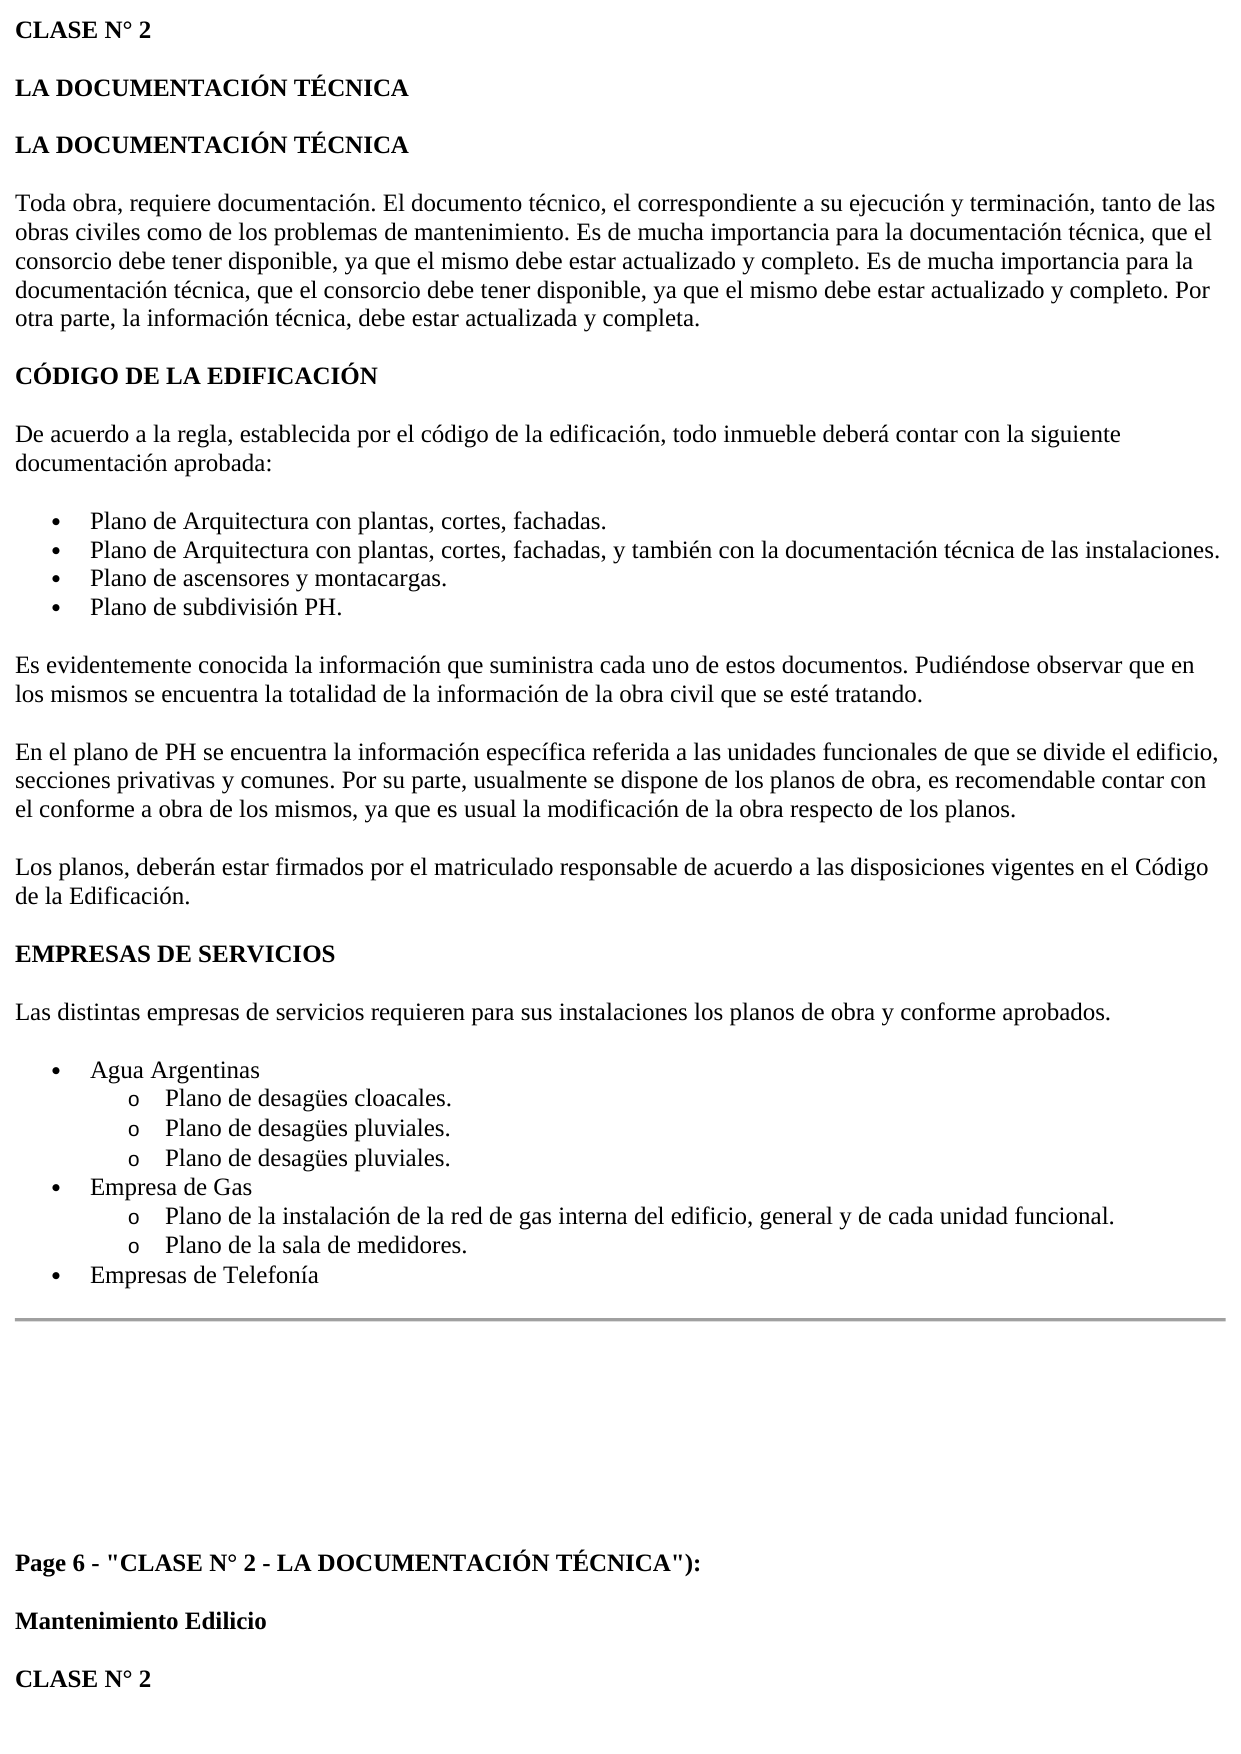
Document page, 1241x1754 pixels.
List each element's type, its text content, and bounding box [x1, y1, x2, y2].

list Plano de desagües pluviales. [127, 1113, 1226, 1143]
text Toda obra, requiere documentación. El documento técnico, el correspondiente a su ejecución y terminación, tanto de las obras civiles como de los problemas de mantenimiento. Es de mucha importancia para la documentación técnica, que el consorcio debe tener disponible, ya que el mismo debe estar actualizado y completo. Es de mucha importancia para la documentación técnica, que el consorcio debe tener disponible, ya que el mismo debe estar actualizado y completo. Por otra parte, la información técnica, debe estar actualizada y completa. [15, 188, 1226, 332]
list Plano de subdivisión PH. [52, 592, 1226, 621]
text CLASE N° 2 [15, 15, 1226, 43]
text Las distintas empresas de servicios requieren para sus instalaciones los planos de obra y conforme aprobados. [15, 997, 1226, 1026]
list Plano de la sala de medidores. [127, 1231, 1226, 1260]
list Plano de la instalación de la red de gas interna del edificio, general y de cada unidad funcional. [127, 1201, 1226, 1231]
text Mantenimiento Edilicio [15, 1606, 1226, 1635]
text LA DOCUMENTACIÓN TÉCNICA [15, 73, 1226, 101]
text CÓDIGO DE LA EDIFICACIÓN [15, 361, 1226, 390]
text De acuerdo a la regla, establecida por el código de la edificación, todo inmueble deberá contar con la siguiente documentación aprobada: [15, 419, 1226, 477]
list Empresa de Gas [52, 1172, 1226, 1201]
text EMPRESAS DE SERVICIOS [15, 939, 1226, 968]
text CLASE N° 2 [15, 1664, 1226, 1693]
text Es evidentemente conocida la información que suministra cada uno de estos documentos. Pudiéndose observar que en los mismos se encuentra la totalidad de la información de la obra civil que se esté tratando. [15, 650, 1226, 708]
list Empresas de Telefonía [52, 1260, 1226, 1289]
list Plano de Arquitectura con plantas, cortes, fachadas, y también con la documentación técnica de las instalaciones. [52, 535, 1226, 563]
text Page 6 - "CLASE N° 2 - LA DOCUMENTACIÓN TÉCNICA"): [15, 1548, 1226, 1577]
text Los planos, deberán estar firmados por el matriculado responsable de acuerdo a las disposiciones vigentes en el Código de la Edificación. [15, 852, 1226, 910]
text LA DOCUMENTACIÓN TÉCNICA [15, 131, 1226, 159]
list Plano de desagües cloacales. [127, 1083, 1226, 1113]
list Plano de desagües pluviales. [127, 1143, 1226, 1172]
text En el plano de PH se encuentra la información específica referida a las unidades funcionales de que se divide el edificio, secciones privativas y comunes. Por su parte, usualmente se dispone de los planos de obra, es recomendable contar con el conforme a obra de los mismos, ya que es usual la modificación de la obra respecto de los planos. [15, 737, 1226, 823]
list Plano de Arquitectura con plantas, cortes, fachadas. [52, 506, 1226, 535]
list Agua Argentinas [52, 1055, 1226, 1083]
list Plano de ascensores y montacargas. [52, 563, 1226, 592]
